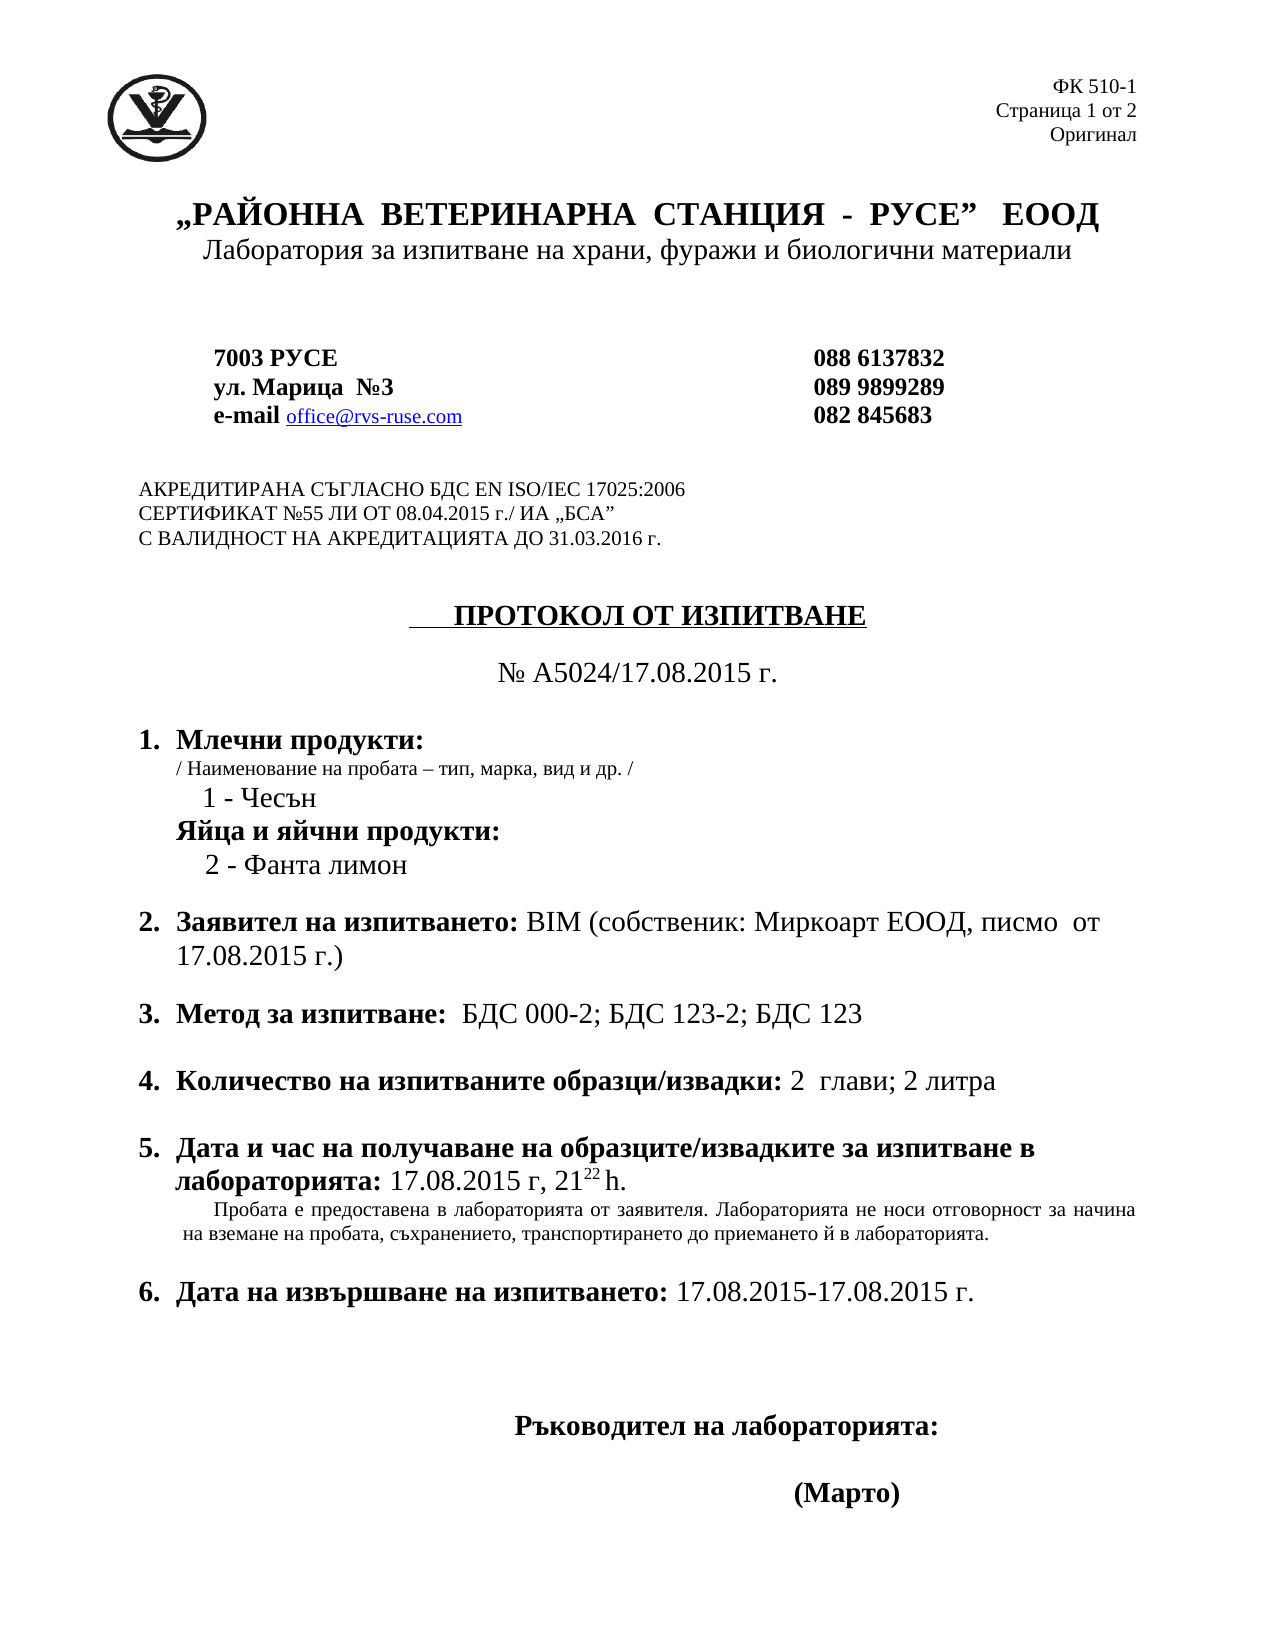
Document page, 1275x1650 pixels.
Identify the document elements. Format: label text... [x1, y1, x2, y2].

picture [90, 56, 220, 176]
text Оригинал [220, 122, 1137, 146]
text Пробата е предоставена в лабораторията от заявителя. Лабораторията не носи отговорност за начина на вземане на пробата, съхранението, транспортирането до приемането й в лабораторията. [183, 1197, 1137, 1245]
text ул. Марица №3 089 9899289 [138, 372, 1137, 400]
text 7003 РУСЕ 088 6137832 [138, 343, 1137, 372]
text № A5024/17.08.2015 г. [138, 655, 1137, 689]
list Млечни продукти: / Наименование на пробата – тип, марка, вид и др. / 1 - Чесън Яйца и яйчни продукти: 2 - Фанта лимон [138, 722, 1137, 904]
subtitle „РАЙОННА ВЕТЕРИНАРНА СТАНЦИЯ - РУСЕ” ЕООД [138, 194, 1137, 232]
list Метод за изпитване: БДС 000-2; БДС 123-2; БДС 123 [138, 996, 1137, 1029]
list Дата и час на получаване на образците/извадките за изпитване в [138, 1130, 1137, 1163]
list Количество на изпитваните образци/извадки: 2 глави; 2 литра [138, 1063, 1137, 1096]
text лабораторията: 17.08.2015 г, 2122 h. [138, 1163, 1137, 1197]
subtitle ПРОТОКОЛ ОТ ИЗПИТВАНЕ [138, 598, 1137, 631]
list Заявител на изпитването: BIM (собственик: Миркоарт ЕООД, писмо от 17.08.2015 г.) [138, 904, 1137, 972]
list Дата на извършване на изпитването: 17.08.2015-17.08.2015 г. [138, 1274, 1137, 1307]
text (Марто) [138, 1475, 1137, 1509]
text Ръководител на лабораторията: [288, 1408, 1137, 1442]
text e-mail office@rvs-ruse.com 082 845683 [138, 400, 1137, 429]
text АКРЕДИТИРАНА СЪГЛАСНО БДС EN ISO/IEC 17025:2006 СЕРТИФИКАТ №55 ЛИ ОТ 08.04.2015 г./ ИА „БСА” С ВАЛИДНОСТ НА АКРЕДИТАЦИЯТА ДО 31.03.2016 г. [138, 477, 1137, 573]
text Лаборатория за изпитване на храни, фуражи и биологични материали [138, 232, 1137, 266]
